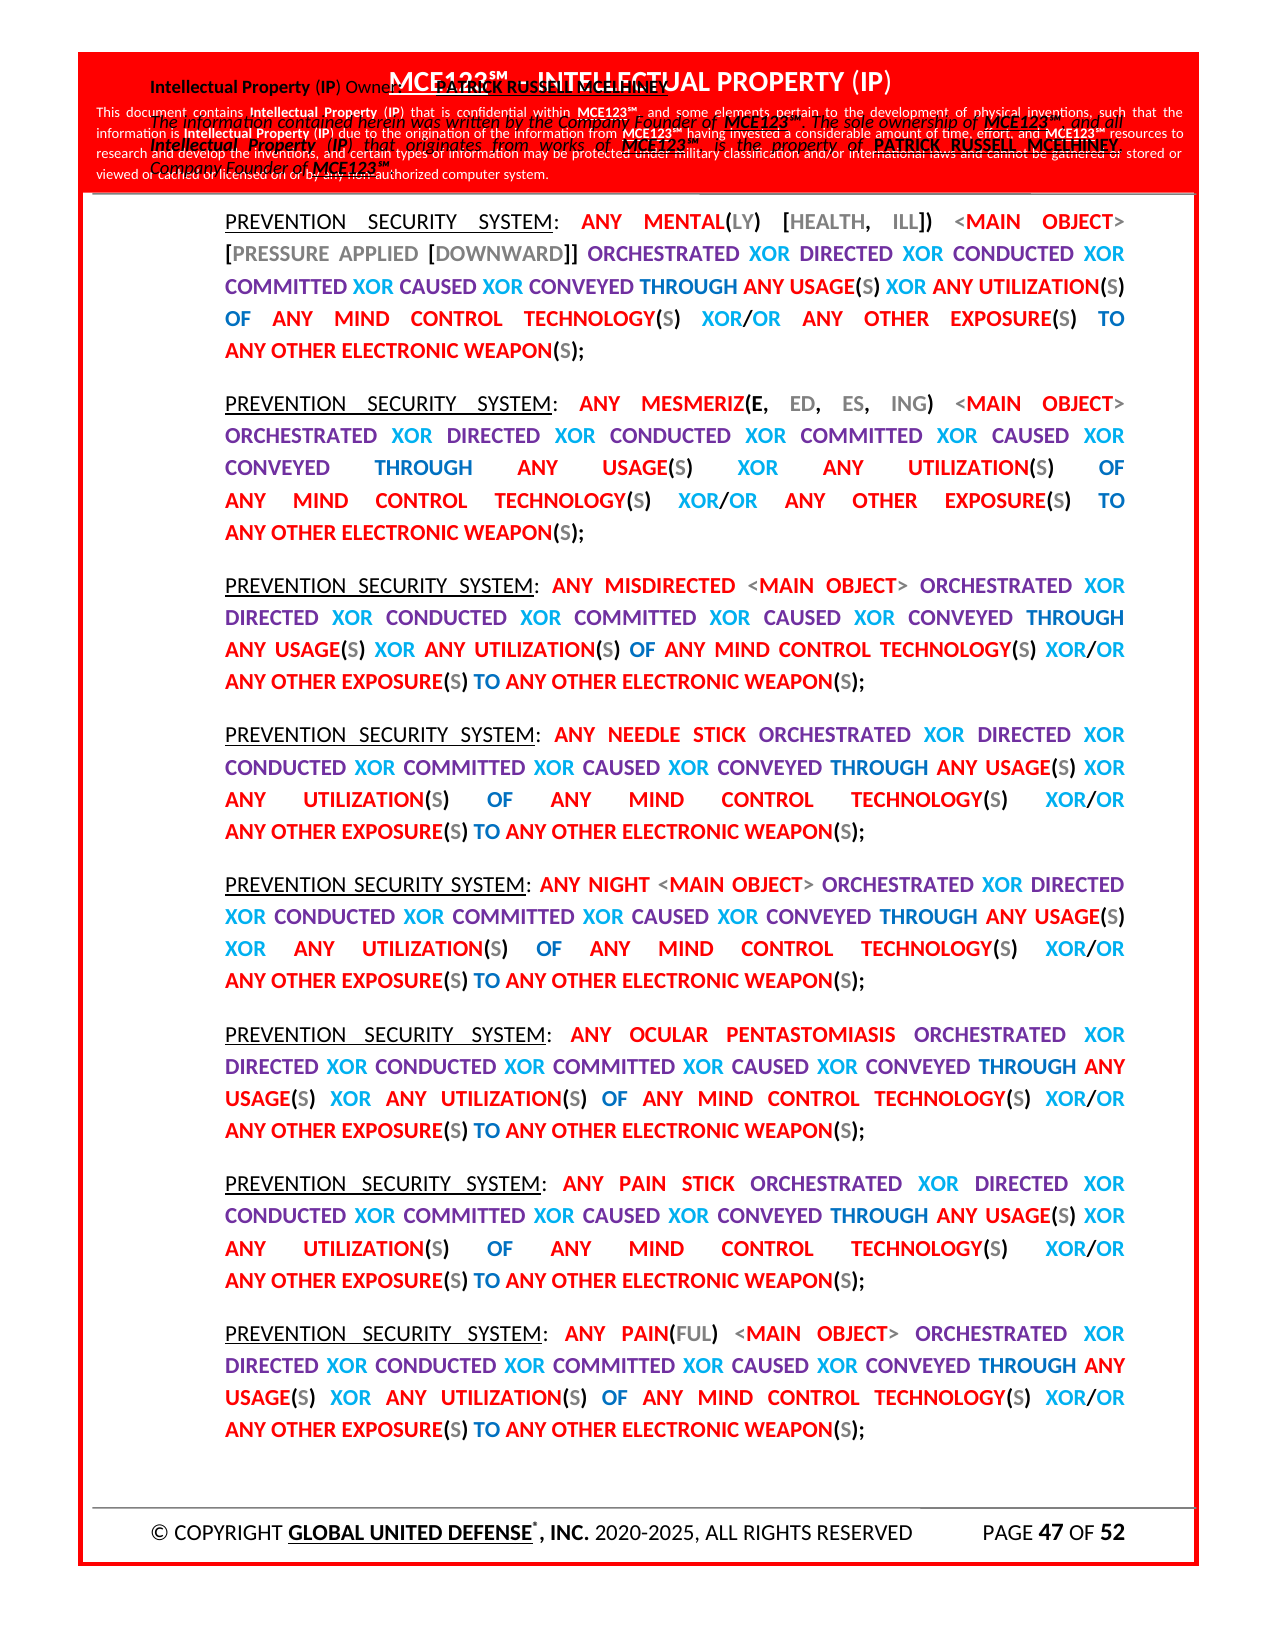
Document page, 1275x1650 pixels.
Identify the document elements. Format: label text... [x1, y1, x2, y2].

text PREVENTION SECURITY SYSTEM: ANY MESMERIZ(E, ED, ES, ING) <MAIN OBJECT> ORCHESTRATED XOR DIRECTED XOR CONDUCTED XOR COMMITTED XOR CAUSED XOR CONVEYED THROUGH ANY USAGE(S) XOR ANY UTILIZATION(S) OF ANY MIND CONTROL TECHNOLOGY(S) XOR/OR ANY OTHER EXPOSURE(S) TO ANY OTHER ELECTRONIC WEAPON(S); [225, 389, 1125, 546]
text PREVENTION SECURITY SYSTEM: ANY NIGHT <MAIN OBJECT> ORCHESTRATED XOR DIRECTED XOR CONDUCTED XOR COMMITTED XOR CAUSED XOR CONVEYED THROUGH ANY USAGE(S) XOR ANY UTILIZATION(S) OF ANY MIND CONTROL TECHNOLOGY(S) XOR/OR ANY OTHER EXPOSURE(S) TO ANY OTHER ELECTRONIC WEAPON(S); [225, 870, 1125, 995]
text PREVENTION SECURITY SYSTEM: ANY MENTAL(LY) [HEALTH, ILL]) <MAIN OBJECT> [PRESSURE APPLIED [DOWNWARD]] ORCHESTRATED XOR DIRECTED XOR CONDUCTED XOR COMMITTED XOR CAUSED XOR CONVEYED THROUGH ANY USAGE(S) XOR ANY UTILIZATION(S) OF ANY MIND CONTROL TECHNOLOGY(S) XOR/OR ANY OTHER EXPOSURE(S) TO ANY OTHER ELECTRONIC WEAPON(S); [225, 207, 1125, 364]
text PREVENTION SECURITY SYSTEM: ANY OCULAR PENTASTOMIASIS ORCHESTRATED XOR DIRECTED XOR CONDUCTED XOR COMMITTED XOR CAUSED XOR CONVEYED THROUGH ANY USAGE(S) XOR ANY UTILIZATION(S) OF ANY MIND CONTROL TECHNOLOGY(S) XOR/OR ANY OTHER EXPOSURE(S) TO ANY OTHER ELECTRONIC WEAPON(S); [225, 1020, 1125, 1144]
text PREVENTION SECURITY SYSTEM: ANY NEEDLE STICK ORCHESTRATED XOR DIRECTED XOR CONDUCTED XOR COMMITTED XOR CAUSED XOR CONVEYED THROUGH ANY USAGE(S) XOR ANY UTILIZATION(S) OF ANY MIND CONTROL TECHNOLOGY(S) XOR/OR ANY OTHER EXPOSURE(S) TO ANY OTHER ELECTRONIC WEAPON(S); [225, 721, 1125, 845]
text PREVENTION SECURITY SYSTEM: ANY PAIN STICK ORCHESTRATED XOR DIRECTED XOR CONDUCTED XOR COMMITTED XOR CAUSED XOR CONVEYED THROUGH ANY USAGE(S) XOR ANY UTILIZATION(S) OF ANY MIND CONTROL TECHNOLOGY(S) XOR/OR ANY OTHER EXPOSURE(S) TO ANY OTHER ELECTRONIC WEAPON(S); [225, 1169, 1125, 1294]
text PREVENTION SECURITY SYSTEM: ANY PAIN(FUL) <MAIN OBJECT> ORCHESTRATED XOR DIRECTED XOR CONDUCTED XOR COMMITTED XOR CAUSED XOR CONVEYED THROUGH ANY USAGE(S) XOR ANY UTILIZATION(S) OF ANY MIND CONTROL TECHNOLOGY(S) XOR/OR ANY OTHER EXPOSURE(S) TO ANY OTHER ELECTRONIC WEAPON(S); [225, 1319, 1125, 1443]
text PREVENTION SECURITY SYSTEM: ANY MISDIRECTED <MAIN OBJECT> ORCHESTRATED XOR DIRECTED XOR CONDUCTED XOR COMMITTED XOR CAUSED XOR CONVEYED THROUGH ANY USAGE(S) XOR ANY UTILIZATION(S) OF ANY MIND CONTROL TECHNOLOGY(S) XOR/OR ANY OTHER EXPOSURE(S) TO ANY OTHER ELECTRONIC WEAPON(S); [225, 571, 1125, 696]
